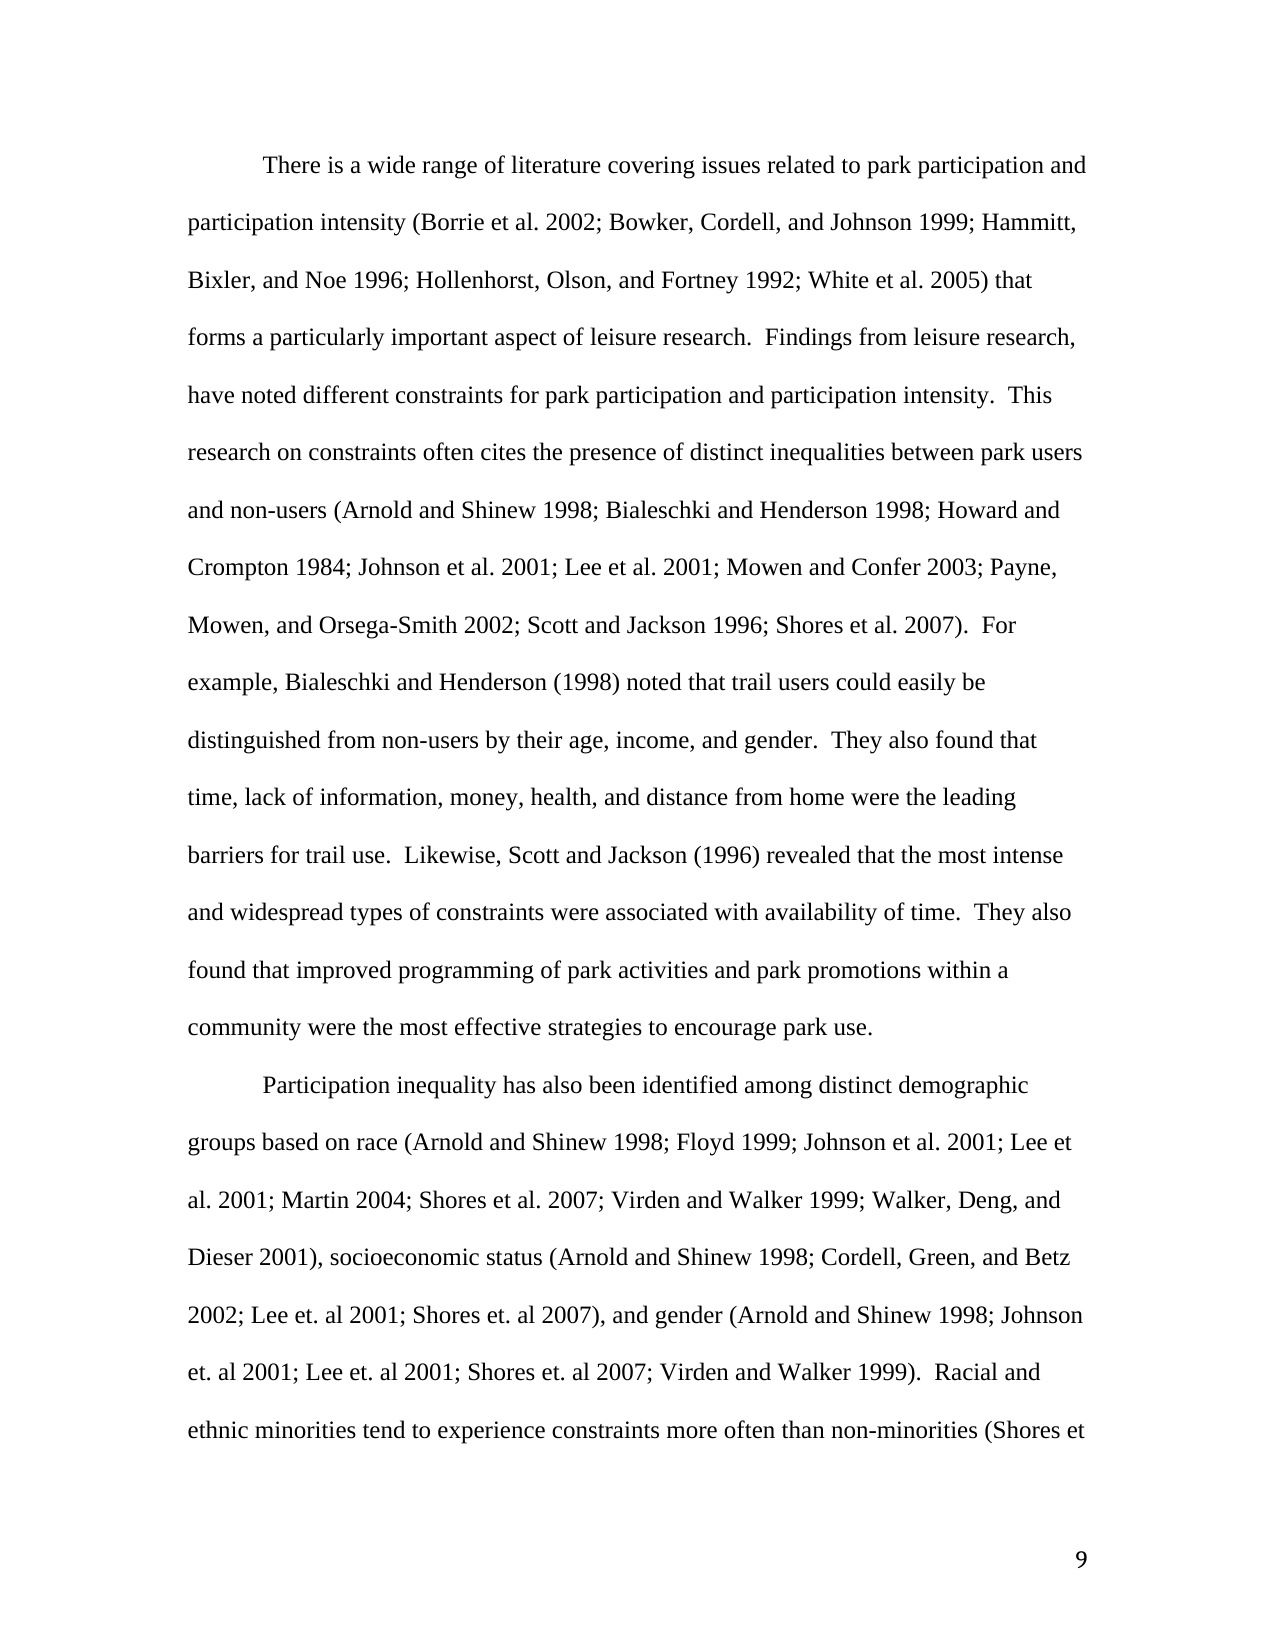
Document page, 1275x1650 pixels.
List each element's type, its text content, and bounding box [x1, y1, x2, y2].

text There is a wide range of literature covering issues related to park participation and participation intensity (Borrie et al. 2002; Bowker, Cordell, and Johnson 1999; Hammitt, Bixler, and Noe 1996; Hollenhorst, Olson, and Fortney 1992; White et al. 2005) that forms a particularly important aspect of leisure research. Findings from leisure research, have noted different constraints for park participation and participation intensity. This research on constraints often cites the presence of distinct inequalities between park users and non-users (Arnold and Shinew 1998; Bialeschki and Henderson 1998; Howard and Crompton 1984; Johnson et al. 2001; Lee et al. 2001; Mowen and Confer 2003; Payne, Mowen, and Orsega-Smith 2002; Scott and Jackson 1996; Shores et al. 2007). For example, Bialeschki and Henderson (1998) noted that trail users could easily be distinguished from non-users by their age, income, and gender. They also found that time, lack of information, money, health, and distance from home were the leading barriers for trail use. Likewise, Scott and Jackson (1996) revealed that the most intense and widespread types of constraints were associated with availability of time. They also found that improved programming of park activities and park promotions within a community were the most effective strategies to encourage park use. [187, 150, 1087, 1041]
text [187, 1070, 1087, 1444]
